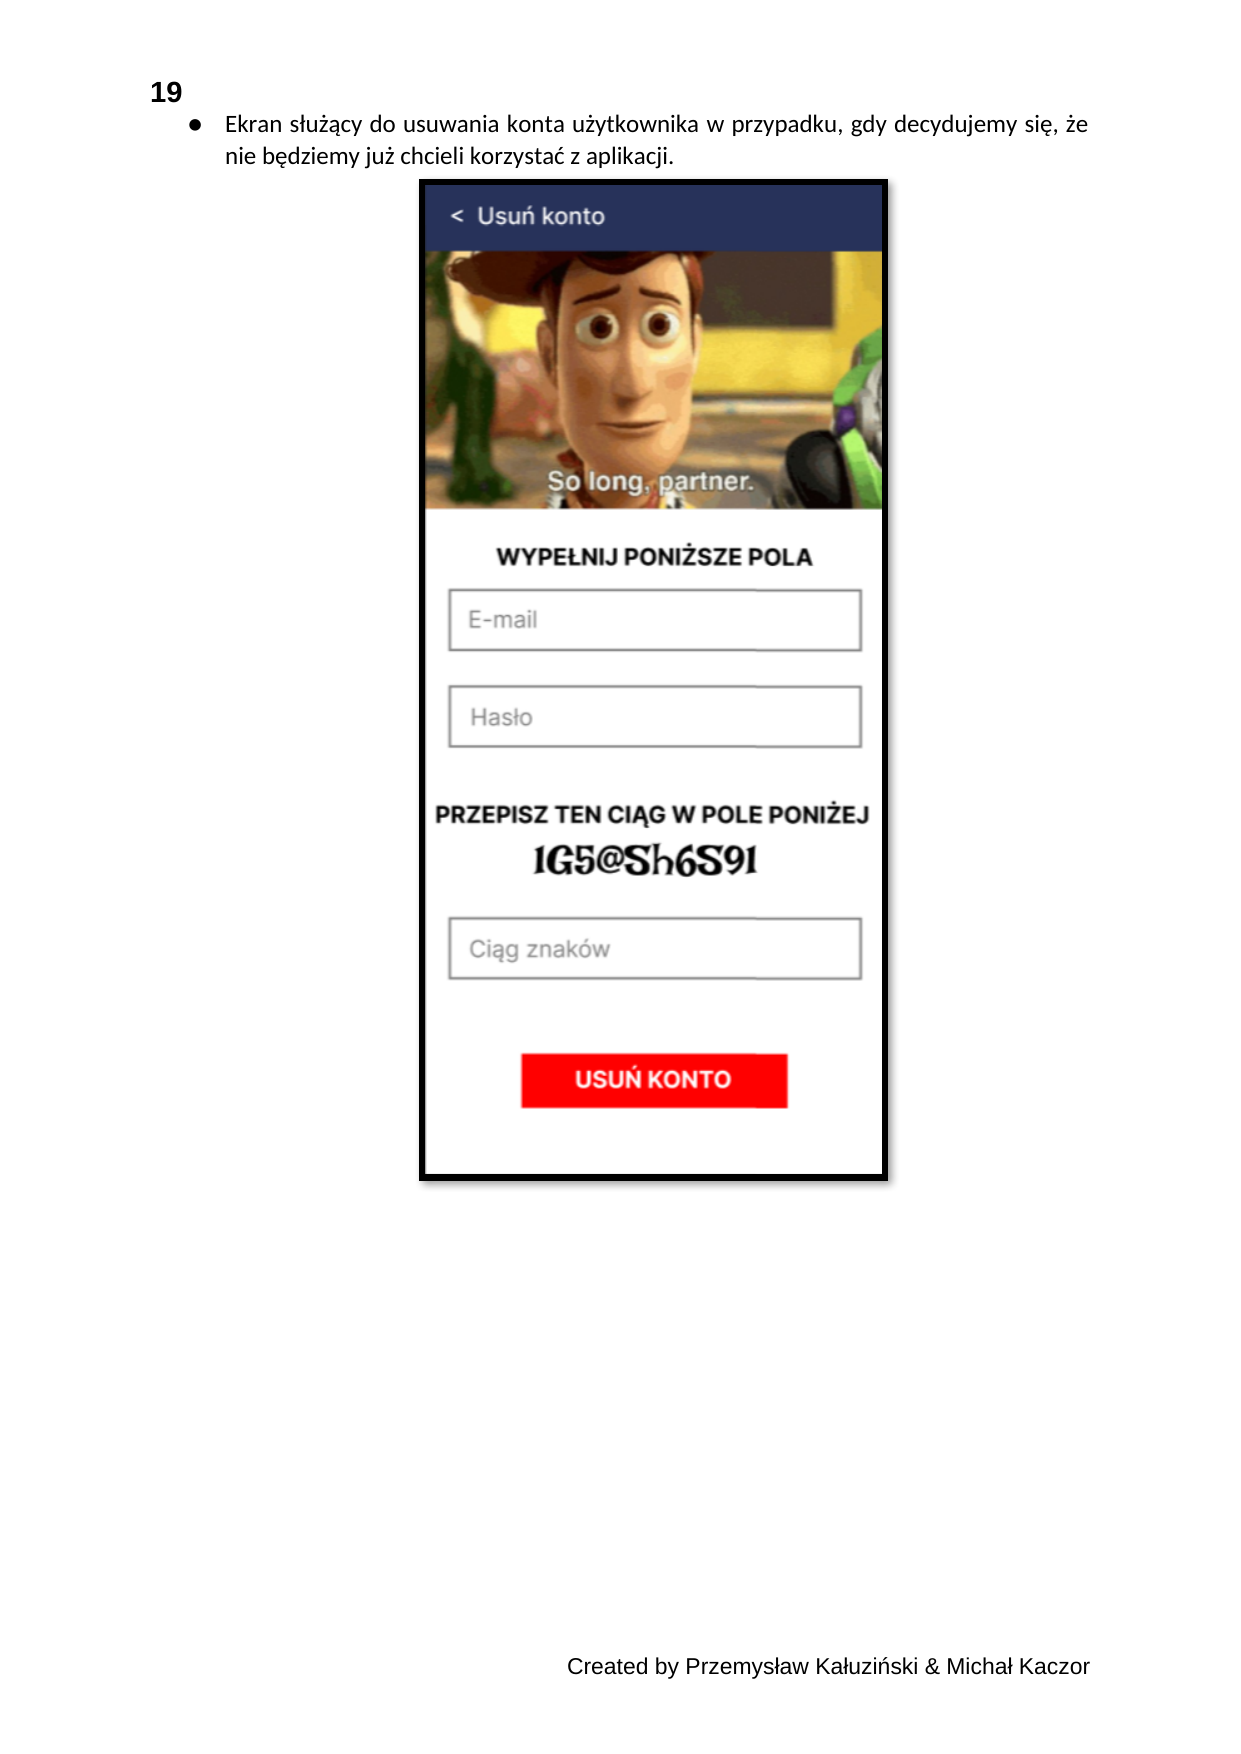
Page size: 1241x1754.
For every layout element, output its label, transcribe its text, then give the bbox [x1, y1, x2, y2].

picture [425, 185, 882, 1174]
list Ekran służący do usuwania konta użytkownika w przypadku, gdy decydujemy się, że nie będziemy już chcieli korzystać z aplikacji. [187, 108, 1090, 171]
